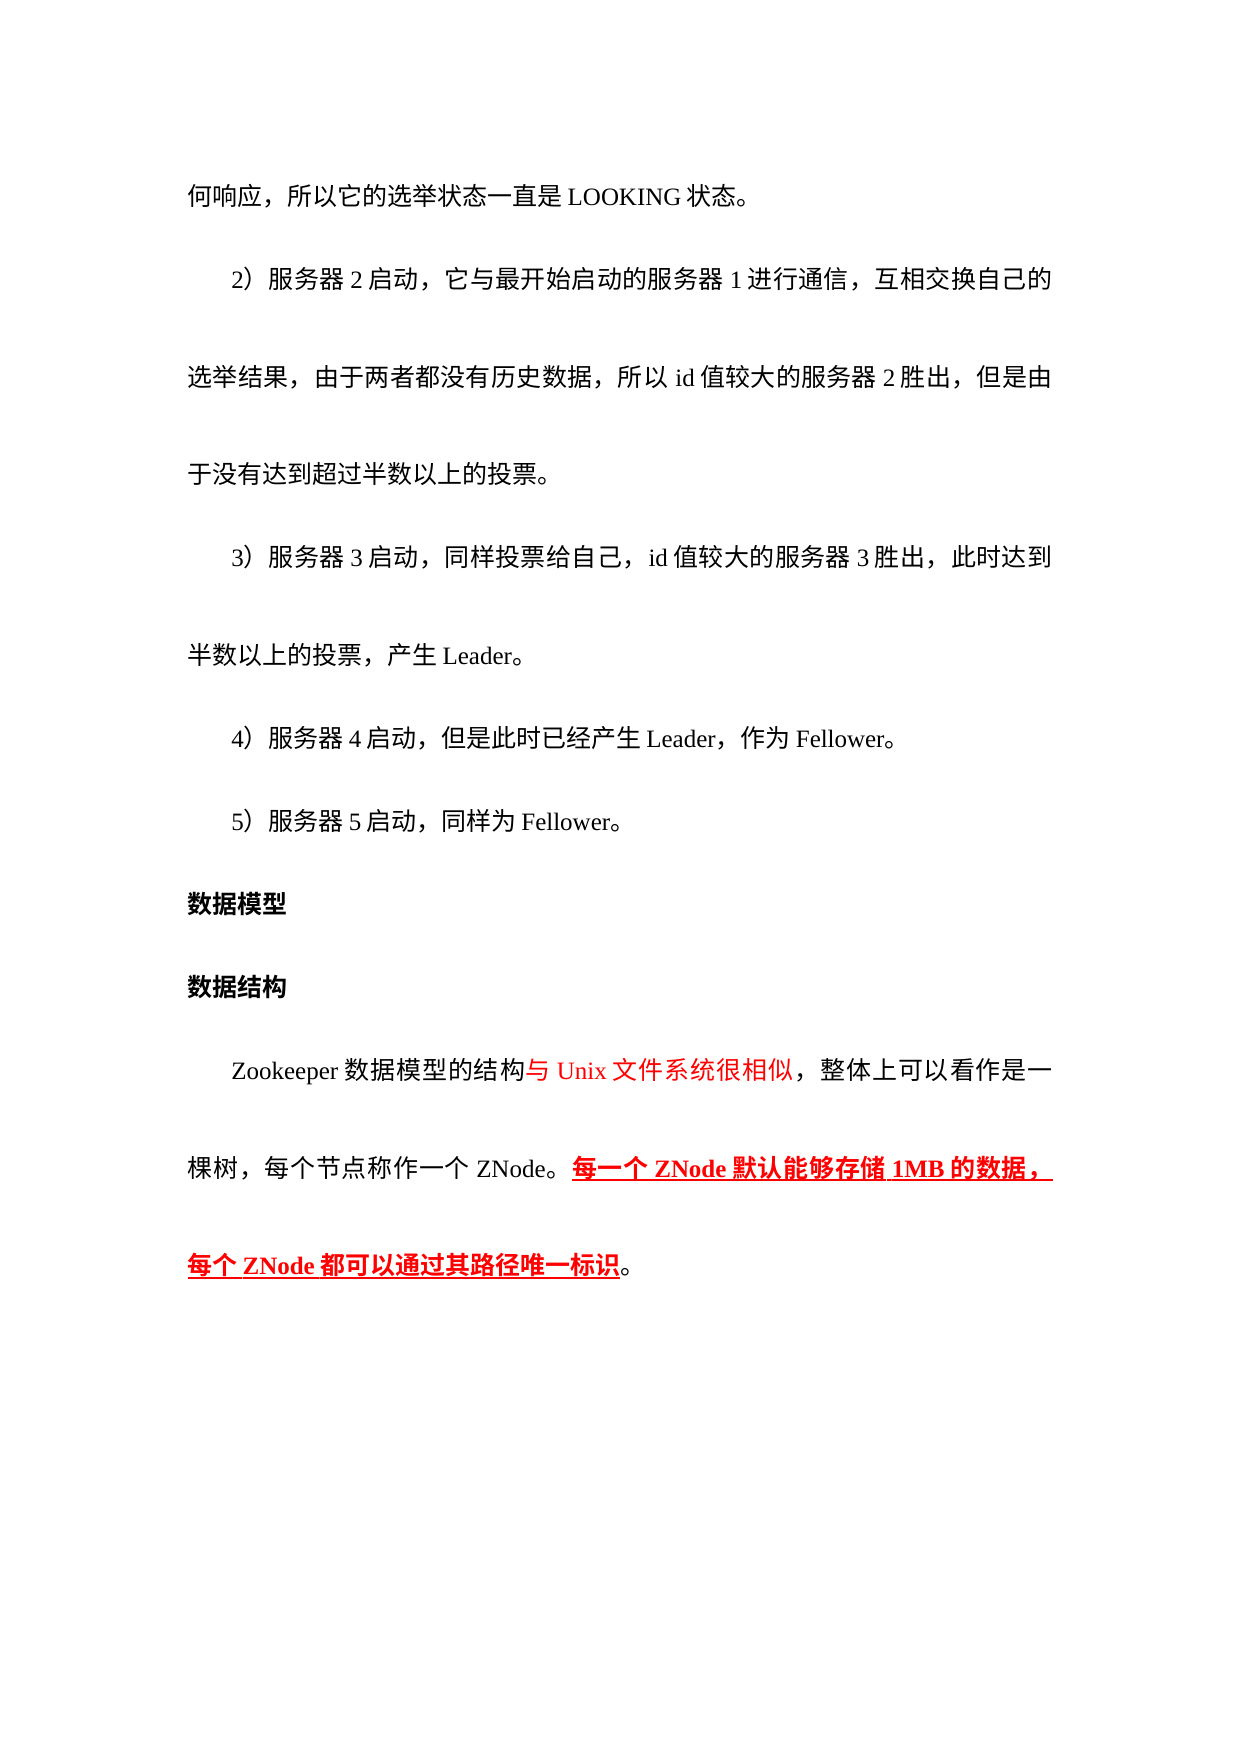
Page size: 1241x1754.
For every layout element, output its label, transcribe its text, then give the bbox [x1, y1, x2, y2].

subtitle 数据模型 [187, 870, 1053, 935]
list 服务器4启动，但是此时已经产生Leader，作为Fellower。 [187, 704, 1053, 769]
list 服务器5启动，同样为Fellower。 [187, 787, 1053, 852]
list 服务器2启动，它与最开始启动的服务器1进行通信，互相交换自己的选举结果，由于两者都没有历史数据，所以id值较大的服务器2胜出，但是由于没有达到超过半数以上的投票。 [187, 245, 1053, 505]
subtitle 数据结构 [187, 953, 1053, 1018]
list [187, 162, 1053, 227]
list 服务器3启动，同样投票给自己，id值较大的服务器3胜出，此时达到半数以上的投票，产生Leader。 [187, 523, 1053, 686]
text Zookeeper数据模型的结构与Unix文件系统很相似，整体上可以看作是一棵树，每个节点称作一个ZNode。每一个ZNode默认能够存储1MB的数据，每个ZNode都可以通过其路径唯一标识。 [187, 1036, 1053, 1296]
